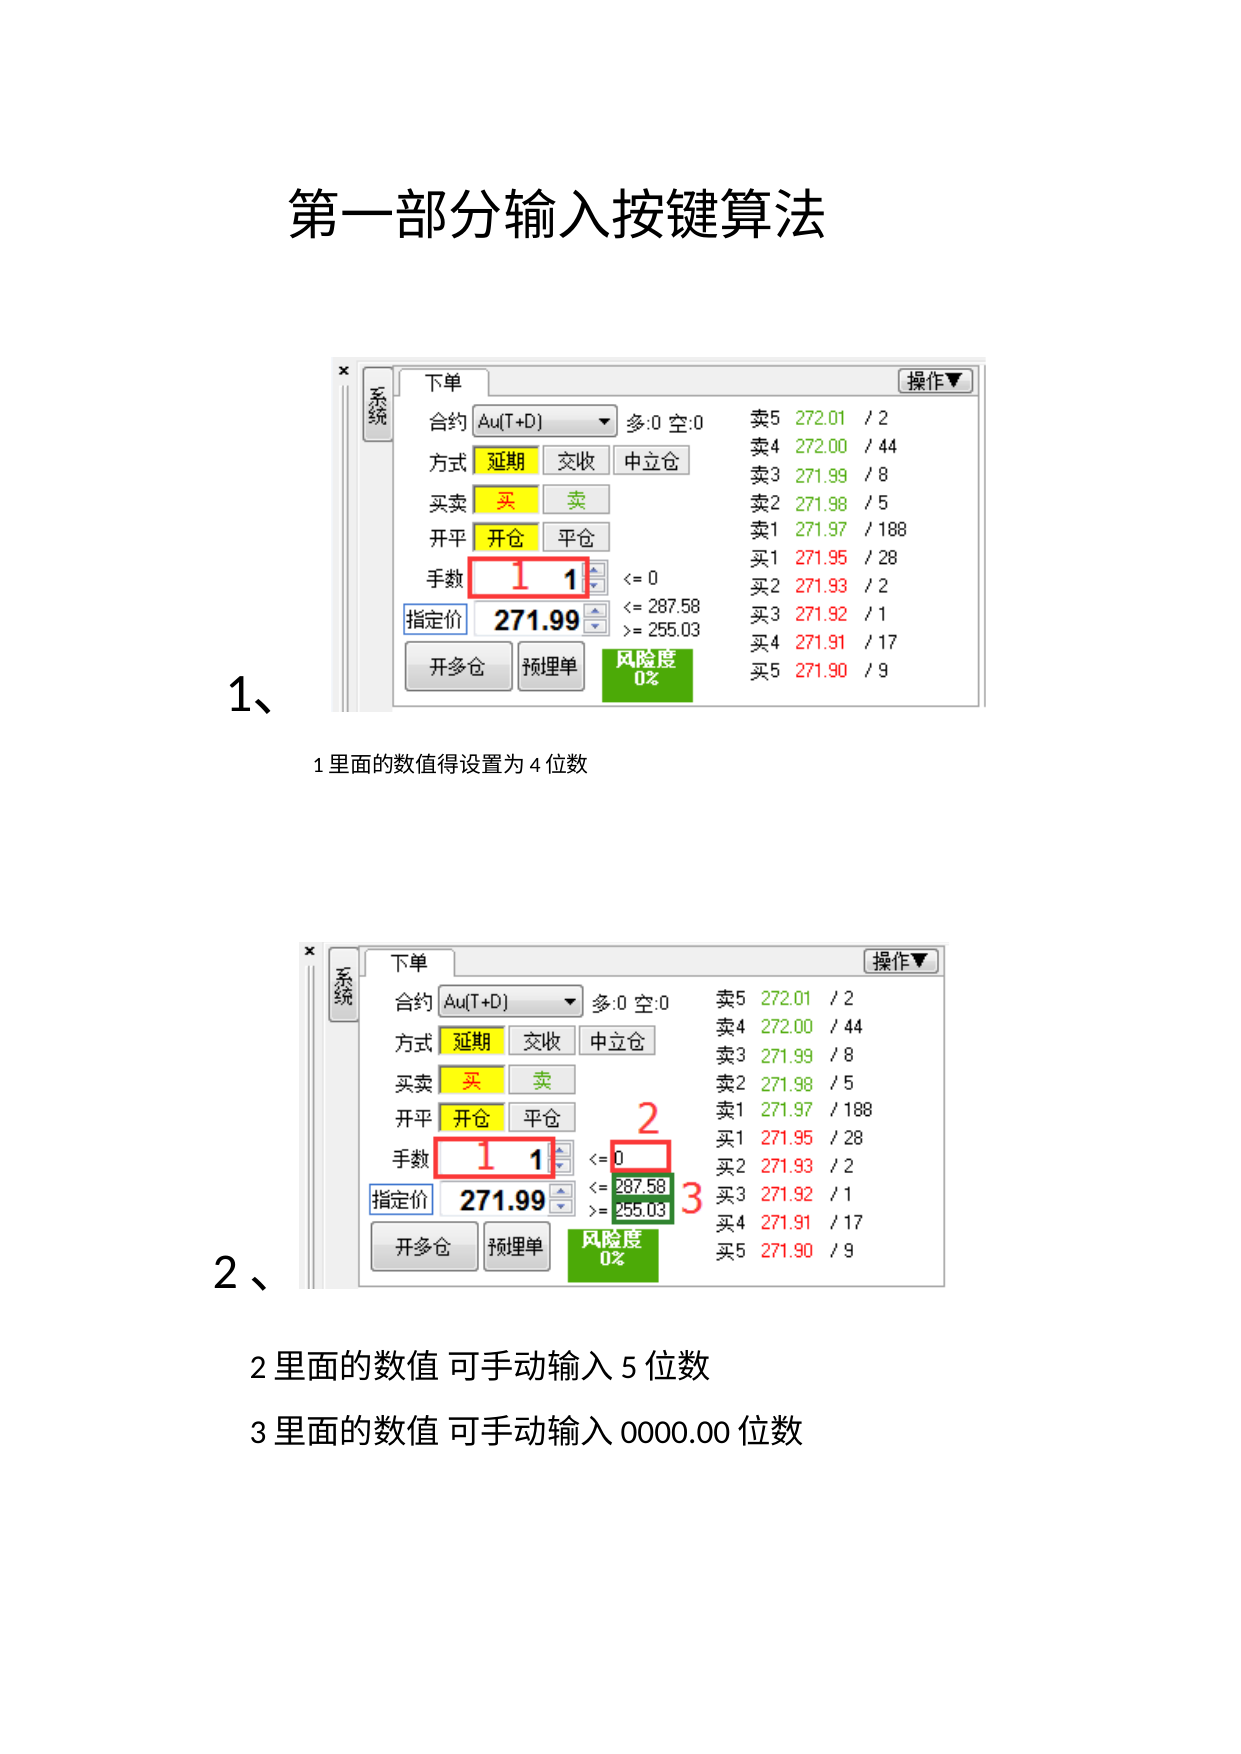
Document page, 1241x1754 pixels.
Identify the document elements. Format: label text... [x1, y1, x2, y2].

list 1里面的数值得设置为4位数 [225, 747, 1053, 779]
picture [299, 942, 950, 1289]
text 3里面的数值 可手动输入0000.00位数 [187, 1397, 1053, 1462]
text 2里面的数值 可手动输入5位数 [187, 1332, 1053, 1397]
picture [331, 357, 986, 712]
list 第一部分输入按键算法 [225, 162, 1053, 259]
